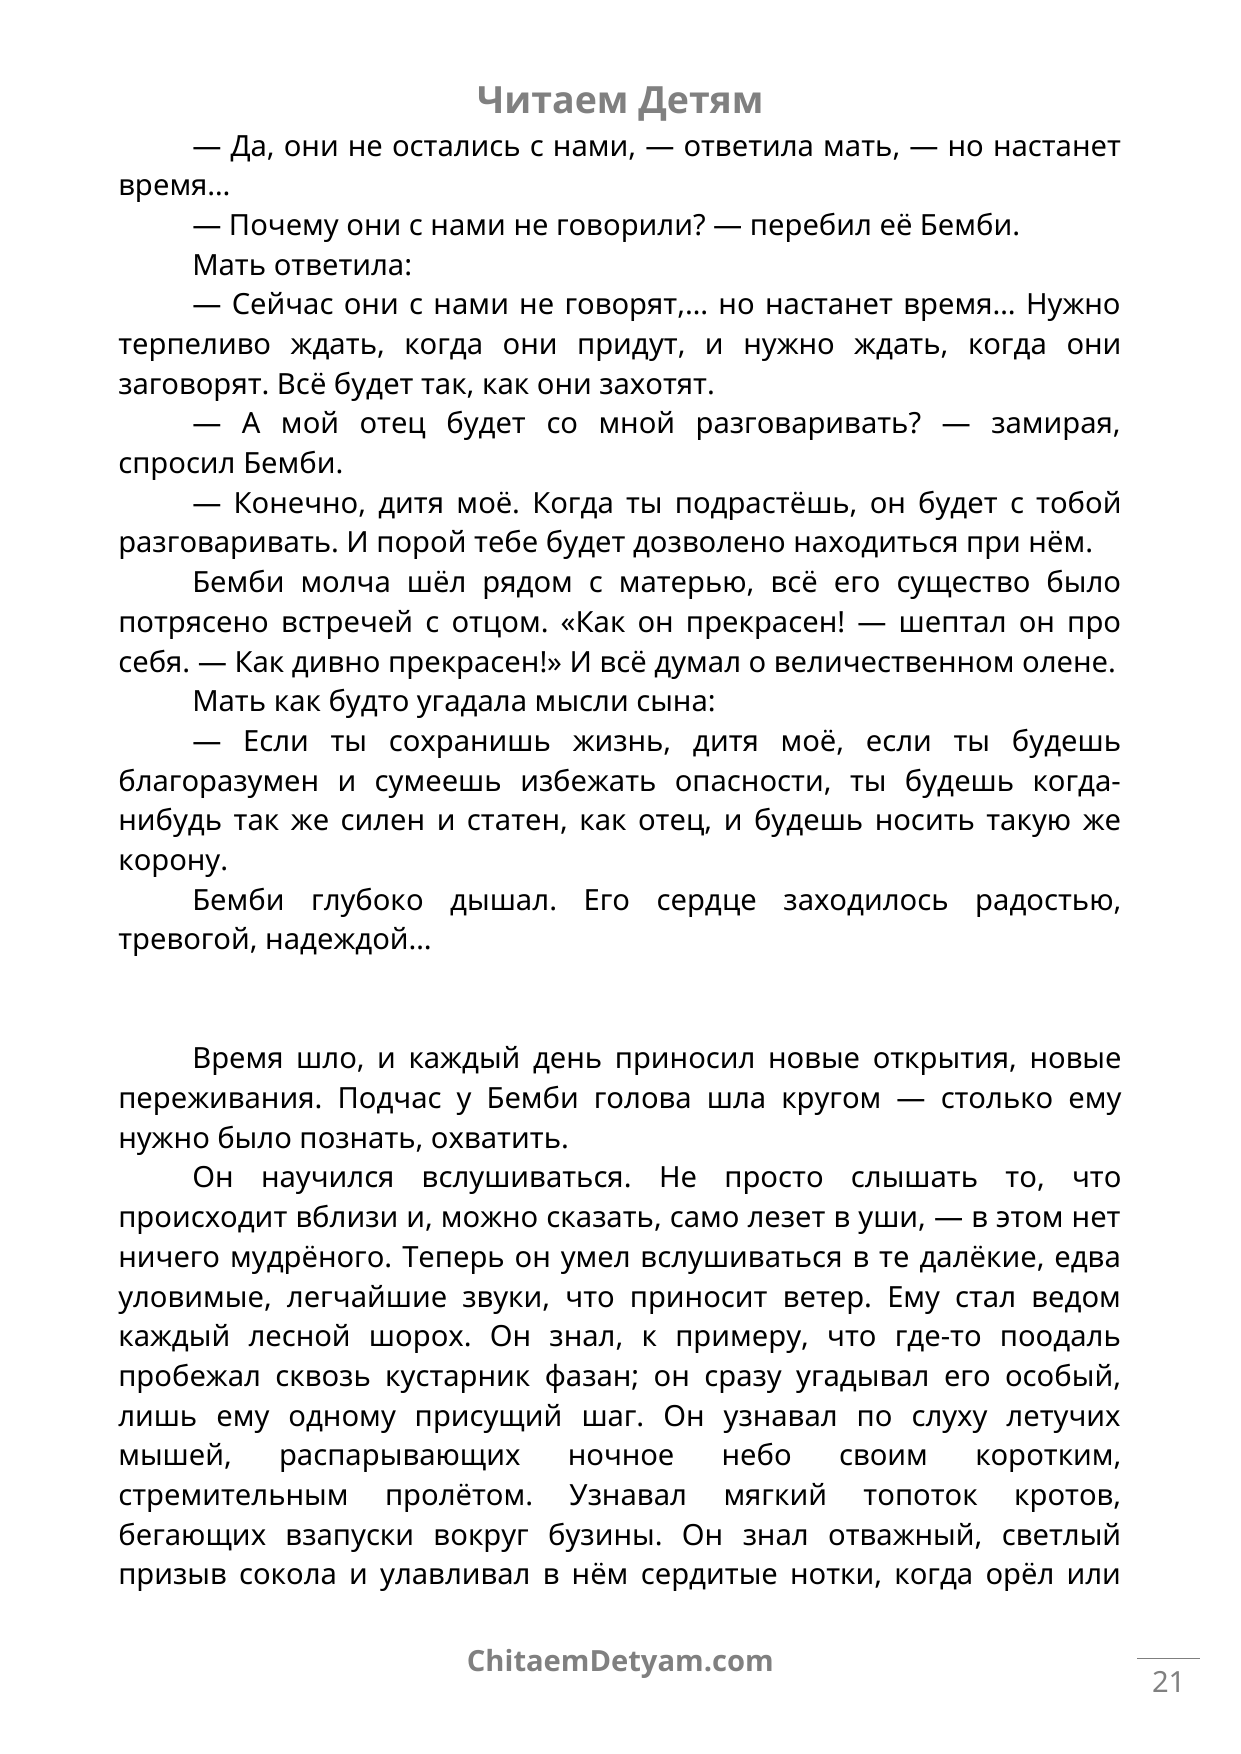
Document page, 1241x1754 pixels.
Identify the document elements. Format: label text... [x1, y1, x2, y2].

text — Да, они не остались с нами, — ответила мать, — но настанет время… [118, 125, 1122, 204]
text — Сейчас они с нами не говорят,… но настанет время… Нужно терпеливо ждать, когда они придут, и нужно ждать, когда они заговорят. Всё будет так, как они захотят. [118, 284, 1122, 403]
text — Конечно, дитя моё. Когда ты подрастёшь, он будет с тобой разговаривать. И порой тебе будет дозволено находиться при нём. [118, 482, 1122, 561]
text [118, 1157, 1122, 1593]
text Мать ответила: [118, 244, 1122, 284]
text Бемби глубоко дышал. Его сердце заходилось радостью, тревогой, надеждой… [118, 879, 1122, 958]
text Мать как будто угадала мысли сына: [118, 681, 1122, 720]
text — Почему они с нами не говорили? — перебил её Бемби. [118, 204, 1122, 244]
text — Если ты сохранишь жизнь, дитя моё, если ты будешь благоразумен и сумеешь избежать опасности, ты будешь когда-нибудь так же силен и статен, как отец, и будешь носить такую же корону. [118, 720, 1122, 879]
text Время шло, и каждый день приносил новые открытия, новые переживания. Подчас у Бемби голова шла кругом — столько ему нужно было познать, охватить. [118, 1038, 1122, 1157]
text — А мой отец будет со мной разговаривать? — замирая, спросил Бемби. [118, 403, 1122, 482]
text Бемби молча шёл рядом с матерью, всё его существо было потрясено встречей с отцом. «Как он прекрасен! — шептал он про себя. — Как дивно прекрасен!» И всё думал о величественном олене. [118, 561, 1122, 681]
